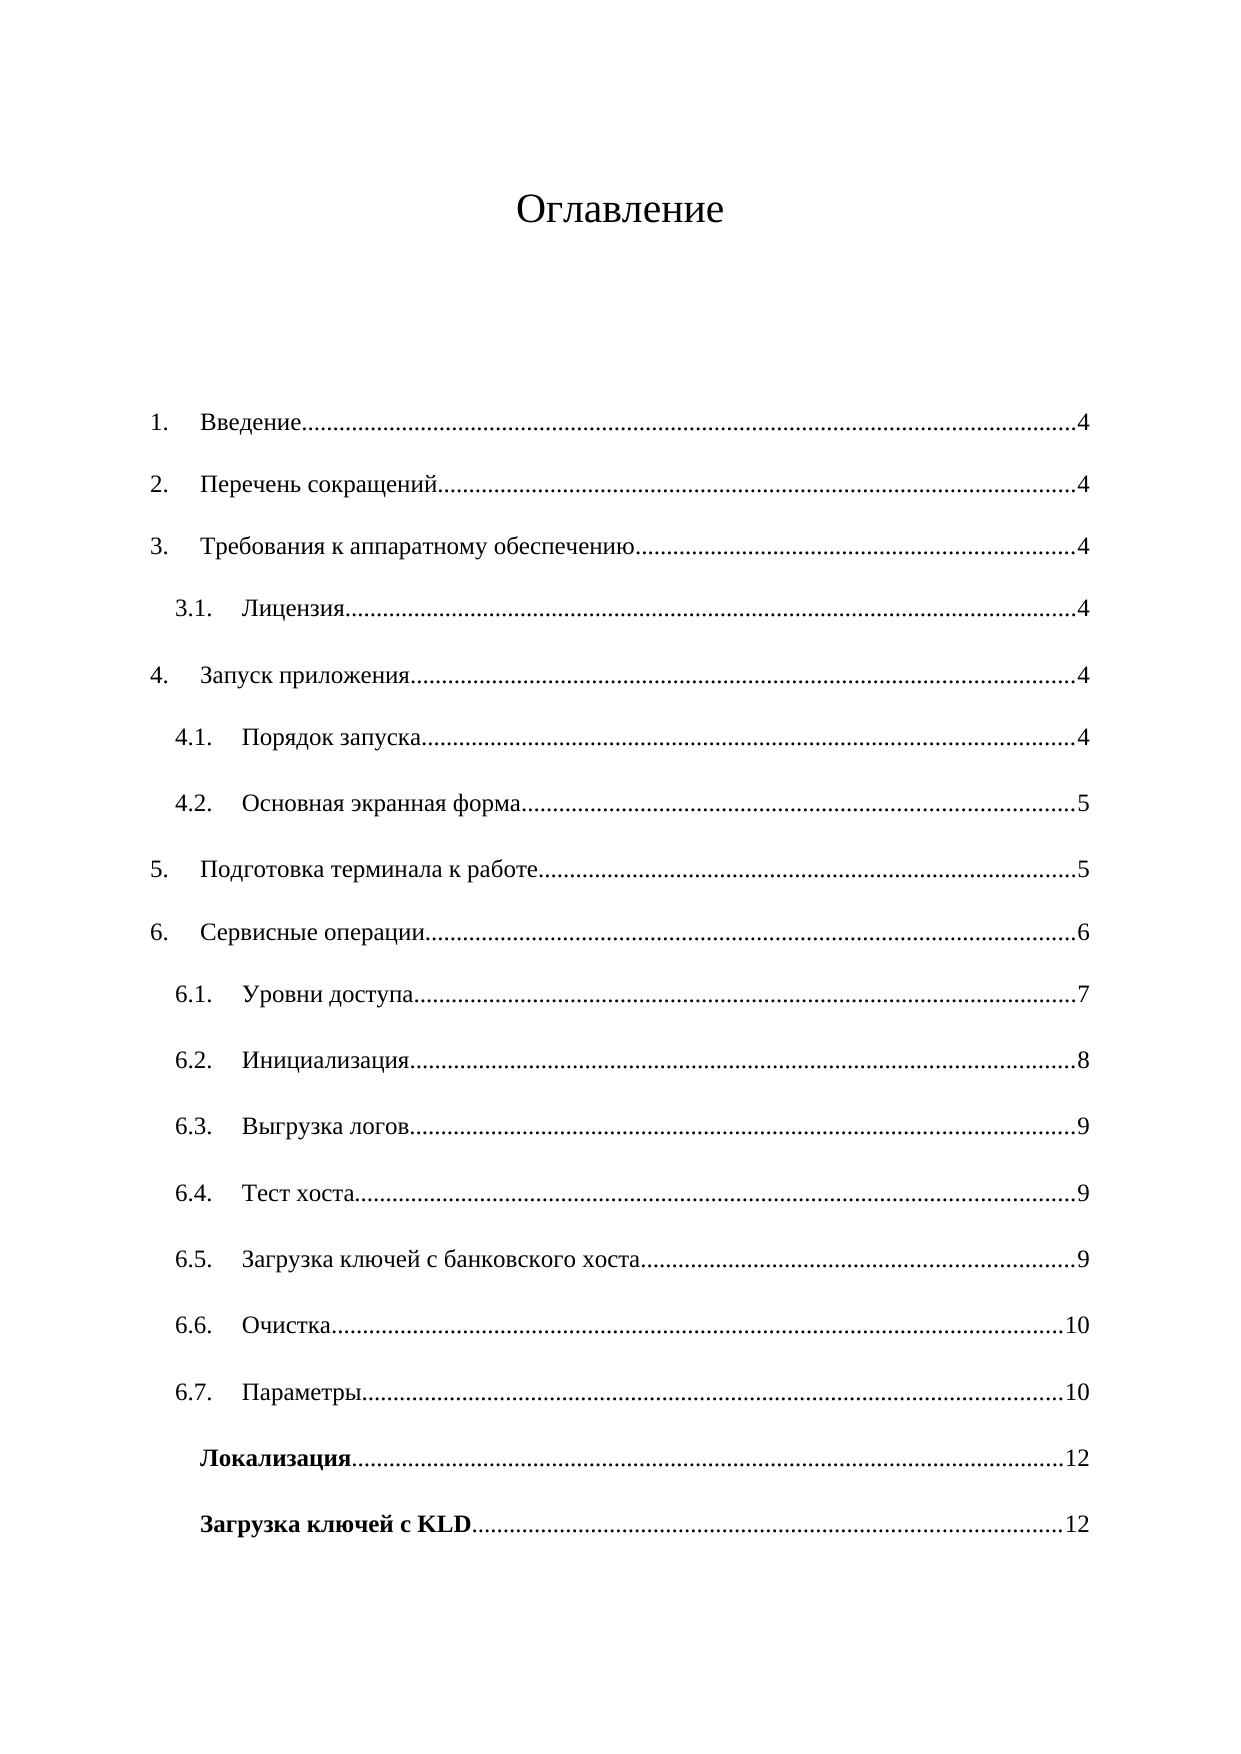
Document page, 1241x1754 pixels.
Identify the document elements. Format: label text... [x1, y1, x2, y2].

text Оглавление [150, 183, 1090, 231]
